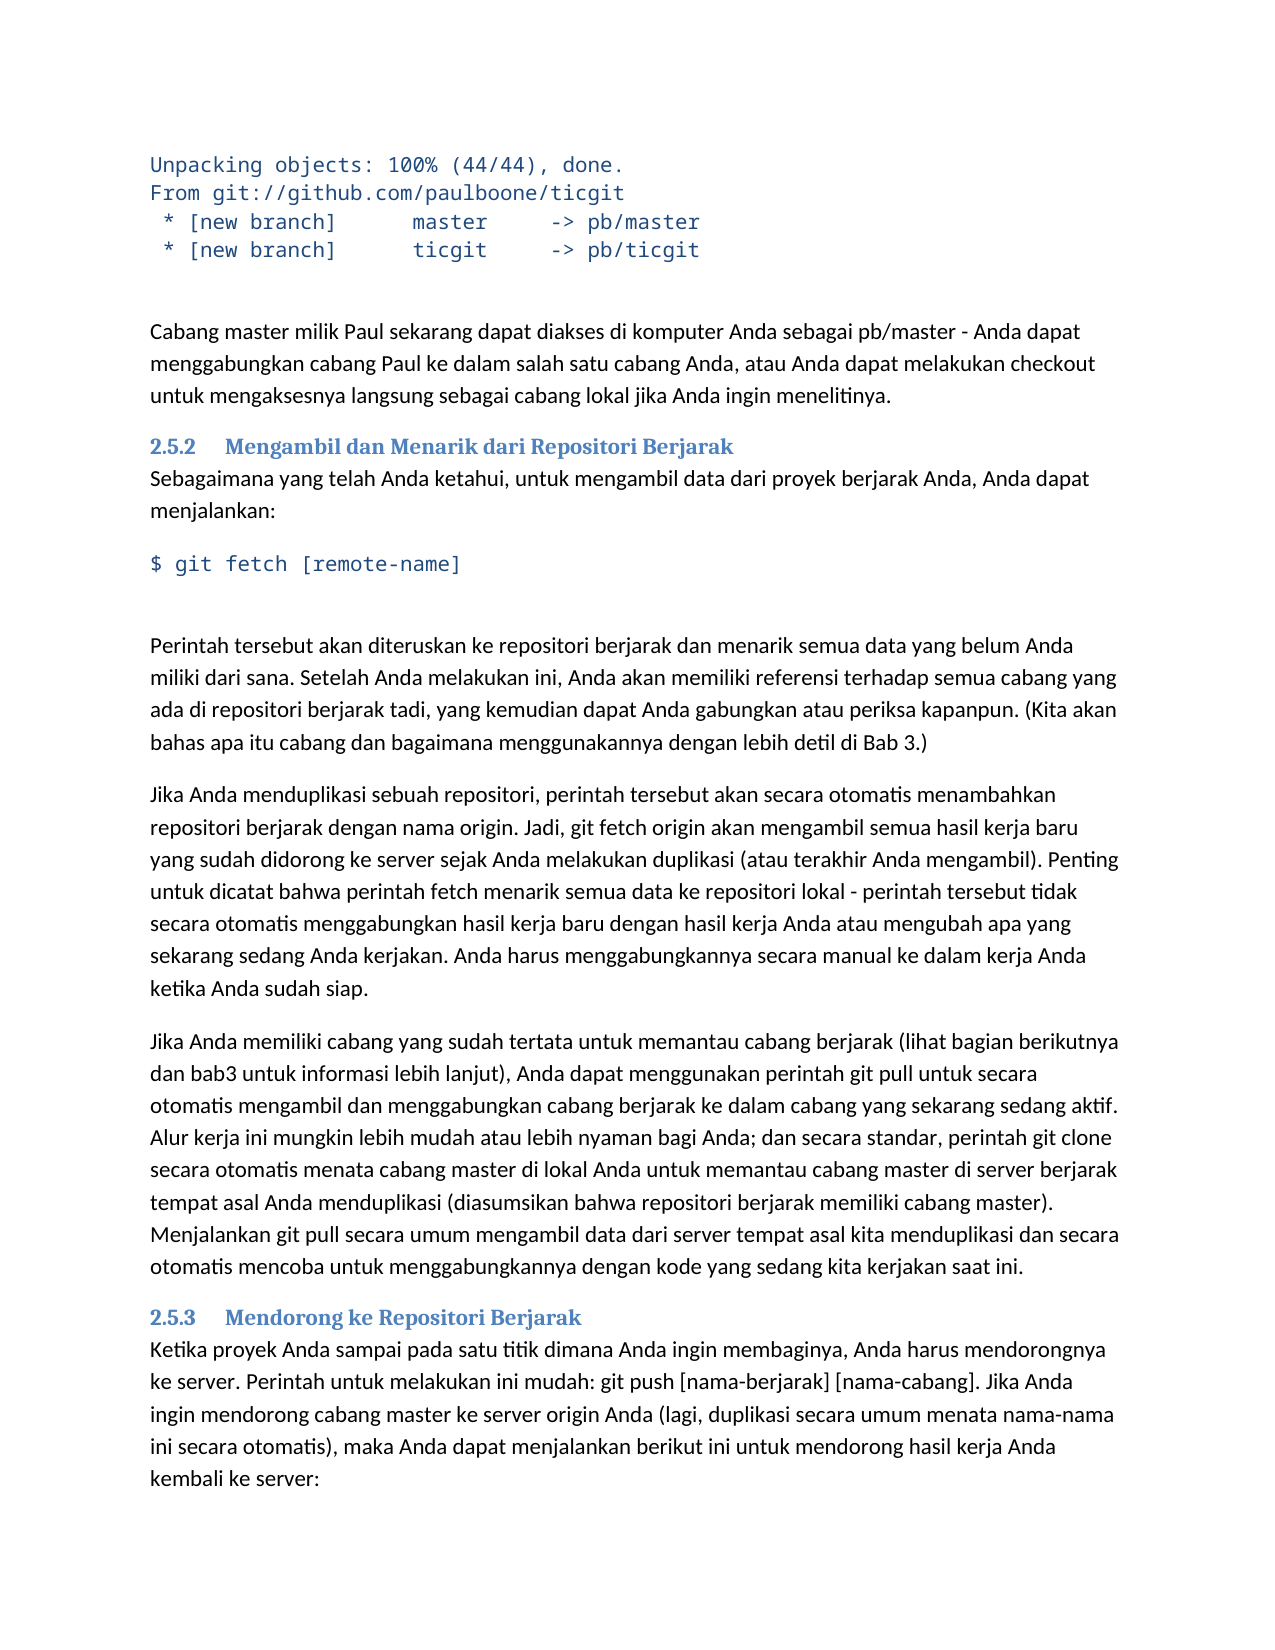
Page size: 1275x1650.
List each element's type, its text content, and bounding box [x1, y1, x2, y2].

text From git://github.com/paulboone/ticgit [150, 178, 1125, 207]
text Jika Anda menduplikasi sebuah repositori, perintah tersebut akan secara otomatis menambahkan repositori berjarak dengan nama origin. Jadi, git fetch origin akan mengambil semua hasil kerja baru yang sudah didorong ke server sejak Anda melakukan duplikasi (atau terakhir Anda mengambil). Penting untuk dicatat bahwa perintah fetch menarik semua data ke repositori lokal - perintah tersebut tidak secara otomatis menggabungkan hasil kerja baru dengan hasil kerja Anda atau mengubah apa yang sekarang sedang Anda kerjakan. Anda harus menggabungkannya secara manual ke dalam kerja Anda ketika Anda sudah siap. [150, 781, 1125, 1002]
subtitle Mengambil dan Menarik dari Repositori Berjarak [150, 434, 1125, 461]
text Ketika proyek Anda sampai pada satu titik dimana Anda ingin membaginya, Anda harus mendorongnya ke server. Perintah untuk melakukan ini mudah: git push [nama-berjarak] [nama-cabang]. Jika Anda ingin mendorong cabang master ke server origin Anda (lagi, duplikasi secara umum menata nama-nama ini secara otomatis), maka Anda dapat menjalankan berikut ini untuk mendorong hasil kerja Anda kembali ke server: [150, 1335, 1125, 1492]
text * [new branch] ticgit -> pb/ticgit [150, 235, 1125, 264]
subtitle Mendorong ke Repositori Berjarak [150, 1305, 1125, 1331]
text $ git fetch [remote-name] [150, 549, 1125, 578]
text Cabang master milik Paul sekarang dapat diakses di komputer Anda sebagai pb/master - Anda dapat menggabungkan cabang Paul ke dalam salah satu cabang Anda, atau Anda dapat melakukan checkout untuk mengaksesnya langsung sebagai cabang lokal jika Anda ingin menelitinya. [150, 317, 1125, 409]
text Sebagaimana yang telah Anda ketahui, untuk mengambil data dari proyek berjarak Anda, Anda dapat menjalankan: [150, 464, 1125, 524]
text * [new branch] master -> pb/master [150, 207, 1125, 235]
text Jika Anda memiliki cabang yang sudah tertata untuk memantau cabang berjarak (lihat bagian berikutnya dan bab3 untuk informasi lebih lanjut), Anda dapat menggunakan perintah git pull untuk secara otomatis mengambil dan menggabungkan cabang berjarak ke dalam cabang yang sekarang sedang aktif. Alur kerja ini mungkin lebih mudah atau lebih nyaman bagi Anda; dan secara standar, perintah git clone secara otomatis menata cabang master di lokal Anda untuk memantau cabang master di server berjarak tempat asal Anda menduplikasi (diasumsikan bahwa repositori berjarak memiliki cabang master). Menjalankan git pull secara umum mengambil data dari server tempat asal kita menduplikasi dan secara otomatis mencoba untuk menggabungkannya dengan kode yang sedang kita kerjakan saat ini. [150, 1027, 1125, 1280]
text Perintah tersebut akan diteruskan ke repositori berjarak dan menarik semua data yang belum Anda miliki dari sana. Setelah Anda melakukan ini, Anda akan memiliki referensi terhadap semua cabang yang ada di repositori berjarak tadi, yang kemudian dapat Anda gabungkan atau periksa kapanpun. (Kita akan bahas apa itu cabang dan bagaimana menggunakannya dengan lebih detil di Bab 3.) [150, 631, 1125, 756]
text Unpacking objects: 100% (44/44), done. [150, 150, 1125, 178]
